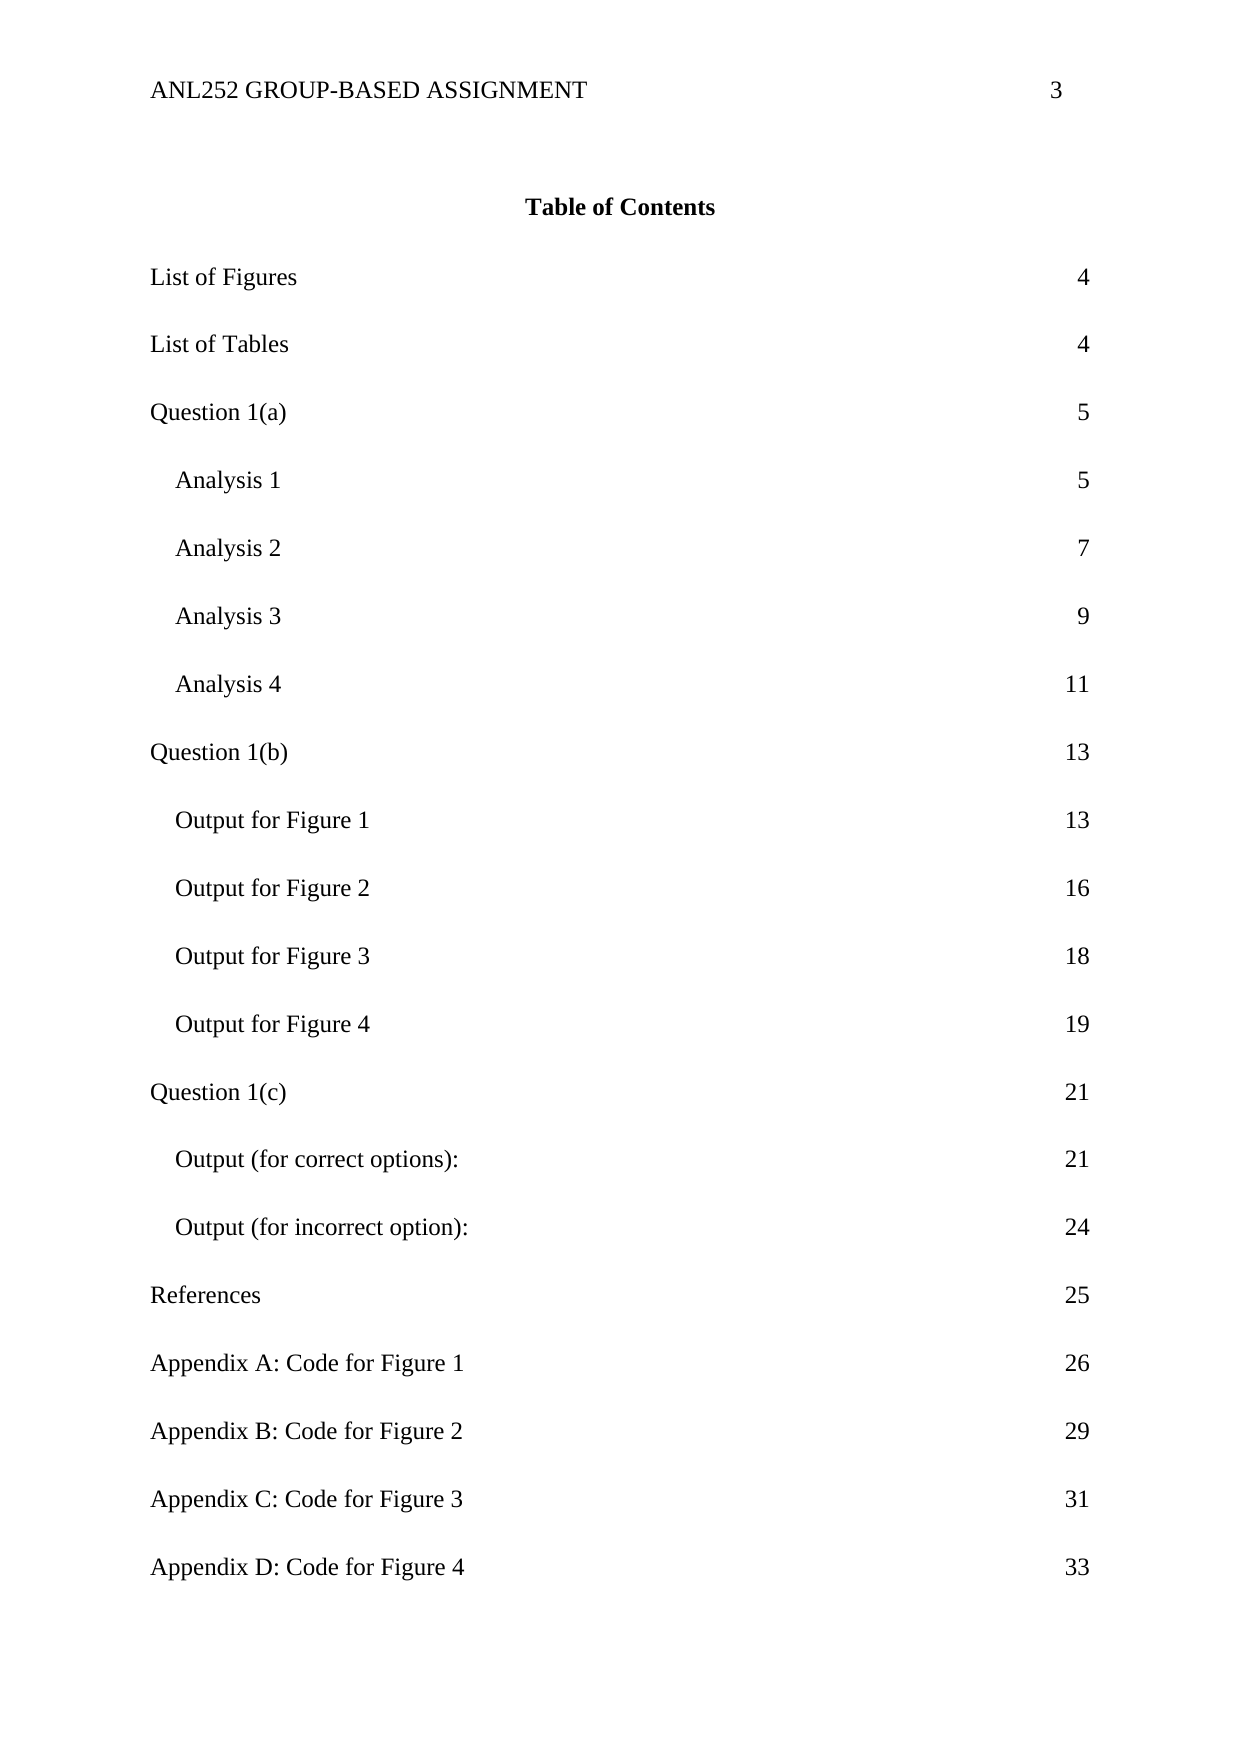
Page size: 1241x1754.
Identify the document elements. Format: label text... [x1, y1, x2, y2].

subtitle Table of Contents [150, 192, 1090, 220]
text Appendix A: Code for Figure 1 26 [150, 1348, 1090, 1377]
text Output for Figure 2 16 [175, 873, 1090, 902]
text References 25 [150, 1280, 1090, 1309]
text Analysis 4 11 [175, 669, 1090, 698]
text List of Figures 4 [150, 262, 1090, 290]
text Appendix D: Code for Figure 4 33 [150, 1552, 1090, 1581]
text Analysis 2 7 [175, 533, 1090, 562]
text Appendix B: Code for Figure 2 29 [150, 1416, 1090, 1445]
text Question 1(a) 5 [150, 397, 1090, 426]
text Analysis 1 5 [175, 465, 1090, 494]
text Output for Figure 3 18 [175, 941, 1090, 969]
text Appendix C: Code for Figure 3 31 [150, 1484, 1090, 1513]
text Output for Figure 1 13 [175, 805, 1090, 834]
text List of Tables 4 [150, 329, 1090, 358]
text Question 1(c) 21 [150, 1077, 1090, 1105]
text Output (for correct options): 21 [175, 1144, 1090, 1173]
text Question 1(b) 13 [150, 737, 1090, 766]
text Analysis 3 9 [175, 601, 1090, 630]
text Output for Figure 4 19 [175, 1009, 1090, 1037]
text Output (for incorrect option): 24 [175, 1212, 1090, 1241]
